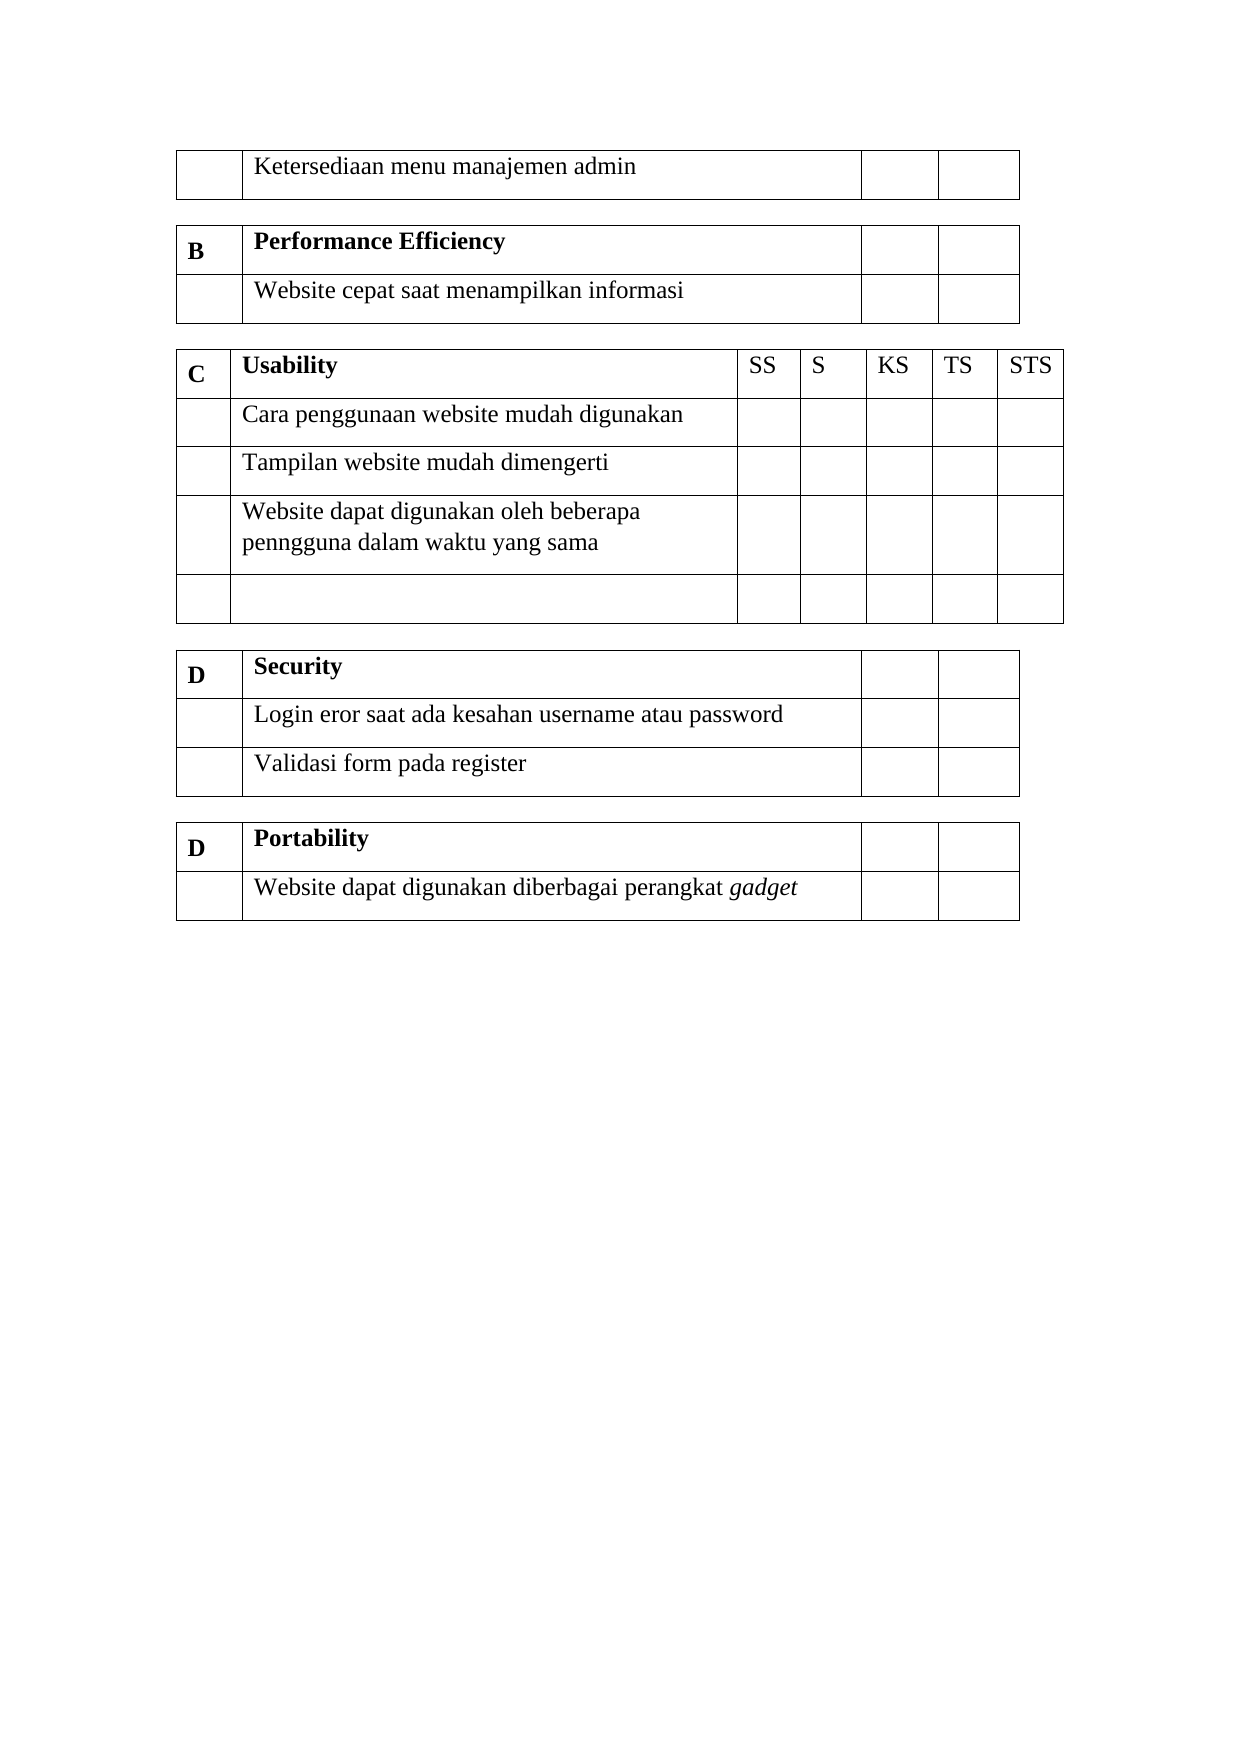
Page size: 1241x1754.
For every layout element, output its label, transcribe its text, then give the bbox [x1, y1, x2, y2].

table_cell [867, 575, 932, 623]
table_cell [939, 699, 1019, 747]
table_cell [177, 399, 230, 446]
table_header KS [867, 350, 932, 397]
table_cell [862, 699, 938, 747]
table_header [939, 226, 1019, 274]
table_cell [867, 399, 932, 446]
table_cell Cara penggunaan website mudah digunakan [231, 399, 737, 446]
table_cell [801, 575, 866, 623]
table_header Performance Efficiency [243, 226, 861, 274]
table_cell [933, 447, 997, 495]
table_header C [177, 350, 230, 397]
table_cell Login eror saat ada kesahan username atau password [243, 699, 861, 747]
table_cell [998, 496, 1063, 574]
table_cell [939, 275, 1019, 323]
table_cell [738, 575, 800, 623]
table_cell [177, 151, 242, 199]
table_header [862, 823, 938, 871]
table_header [862, 226, 938, 274]
table_header D [177, 823, 242, 871]
table_cell [933, 399, 997, 446]
table_cell Tampilan website mudah dimengerti [231, 447, 737, 495]
table_header Portability [243, 823, 861, 871]
table_cell [177, 275, 242, 323]
table_cell [933, 575, 997, 623]
table_cell Website cepat saat menampilkan informasi [243, 275, 861, 323]
table_cell [933, 496, 997, 574]
table_cell Ketersediaan menu manajemen admin [243, 151, 861, 199]
table_cell [231, 575, 737, 623]
table_cell [862, 872, 938, 920]
table_cell [939, 748, 1019, 796]
table_cell [998, 399, 1063, 446]
table_cell [801, 496, 866, 574]
table_cell Website dapat digunakan diberbagai perangkat gadget [243, 872, 861, 920]
table_header Usability [231, 350, 737, 397]
table_cell [862, 151, 938, 199]
table_header S [801, 350, 866, 397]
table_header [939, 823, 1019, 871]
table_header B [177, 226, 242, 274]
table_cell [862, 275, 938, 323]
table_cell [738, 399, 800, 446]
table_header [862, 651, 938, 698]
table_header [939, 651, 1019, 698]
table_header SS [738, 350, 800, 397]
table_cell [998, 447, 1063, 495]
table_header Security [243, 651, 861, 698]
table_cell Website dapat digunakan oleh beberapa penngguna dalam waktu yang sama [231, 496, 737, 574]
table_cell [939, 151, 1019, 199]
table_cell [177, 699, 242, 747]
table_cell [862, 748, 938, 796]
table_cell [177, 447, 230, 495]
table_cell [738, 447, 800, 495]
table_cell [939, 872, 1019, 920]
table_cell [177, 496, 230, 574]
table_header D [177, 651, 242, 698]
table_header STS [998, 350, 1063, 397]
table_cell [177, 748, 242, 796]
table_cell [801, 447, 866, 495]
table_cell Validasi form pada register [243, 748, 861, 796]
table_cell [998, 575, 1063, 623]
table_cell [738, 496, 800, 574]
table_cell [177, 575, 230, 623]
table_cell [867, 447, 932, 495]
table_header TS [933, 350, 997, 397]
table_cell [867, 496, 932, 574]
table_cell [801, 399, 866, 446]
table_cell [177, 872, 242, 920]
